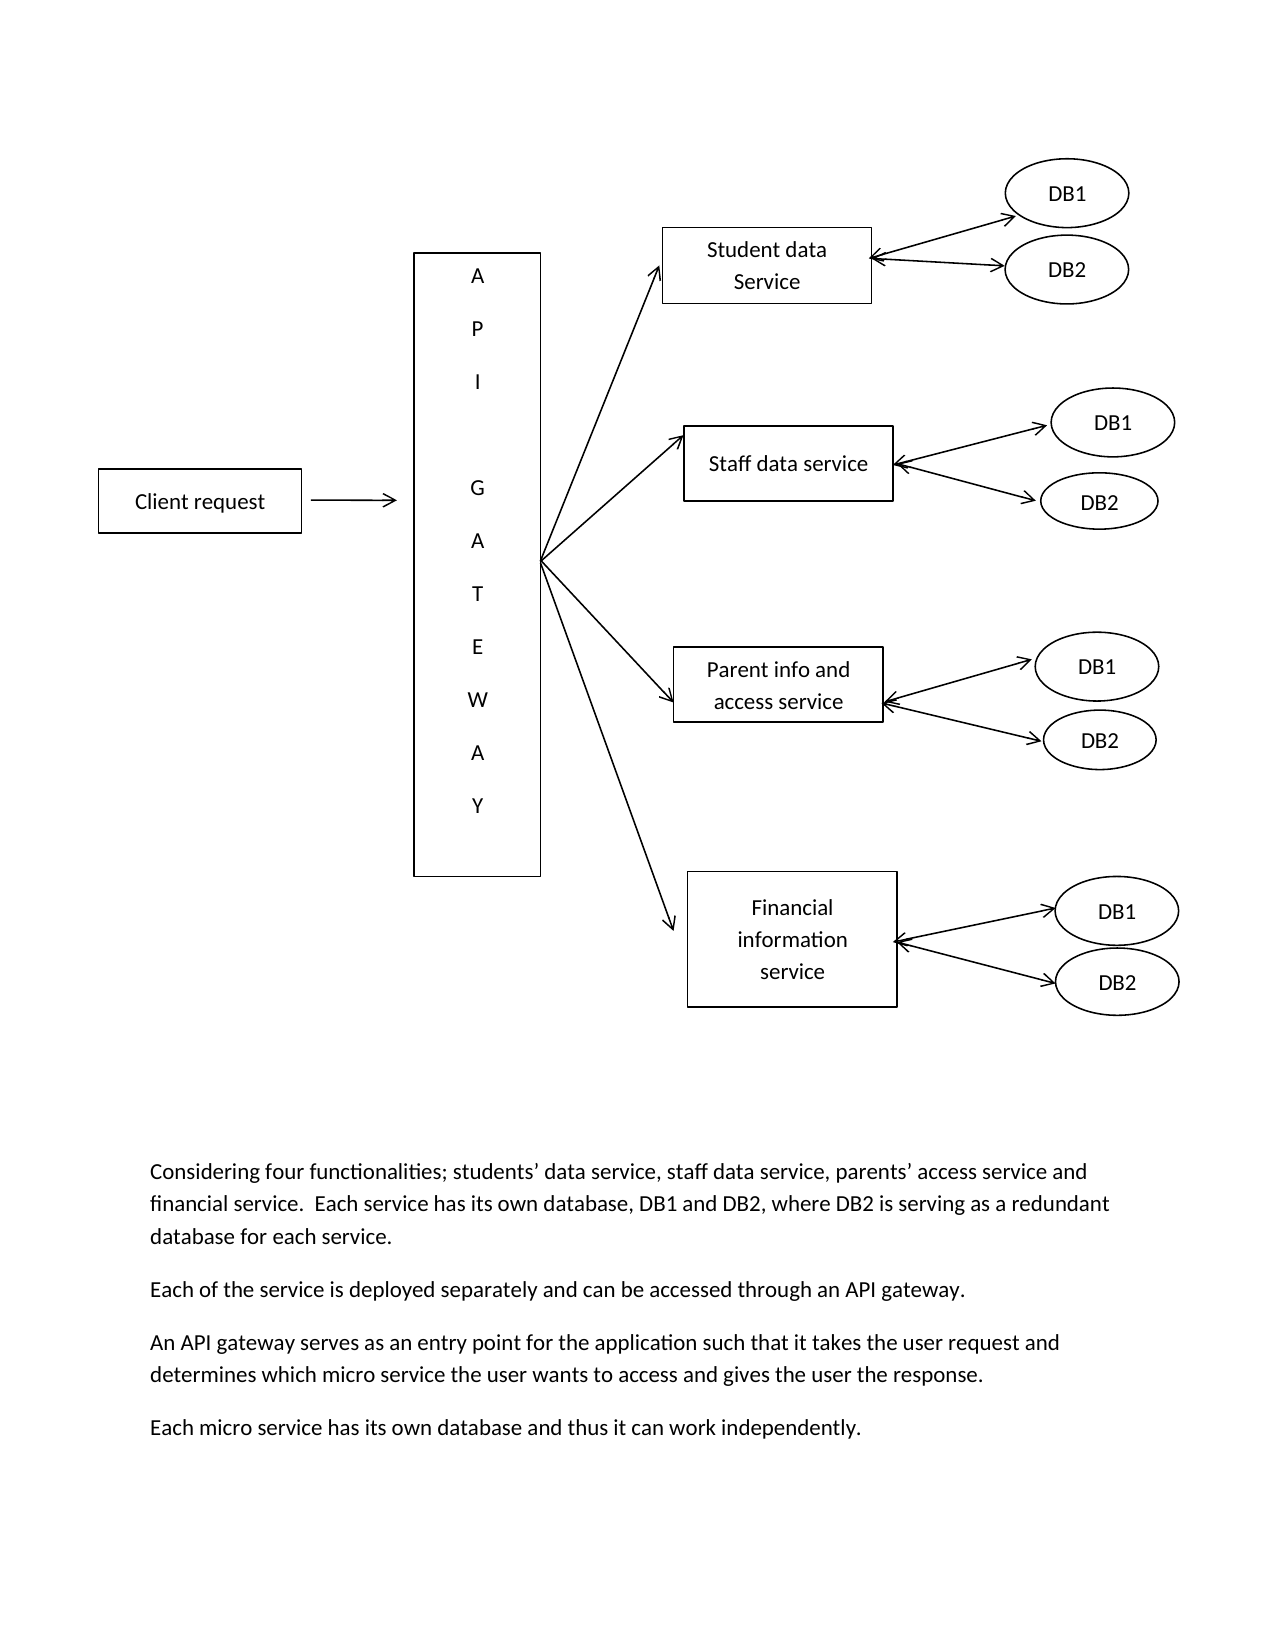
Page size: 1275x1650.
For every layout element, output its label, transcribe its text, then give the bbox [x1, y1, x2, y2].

text Considering four functionalities; students’ data service, staff data service, parents’ access service and financial service. Each service has its own database, DB1 and DB2, where DB2 is serving as a redundant database for each service. [150, 1157, 1125, 1250]
text Each micro service has its own database and thus it can work independently. [150, 1413, 1125, 1441]
text Each of the service is deployed separately and can be accessed through an API gateway. [150, 1275, 1125, 1303]
text An API gateway serves as an entry point for the application such that it takes the user request and determines which micro service the user wants to access and gives the user the response. [150, 1328, 1125, 1388]
